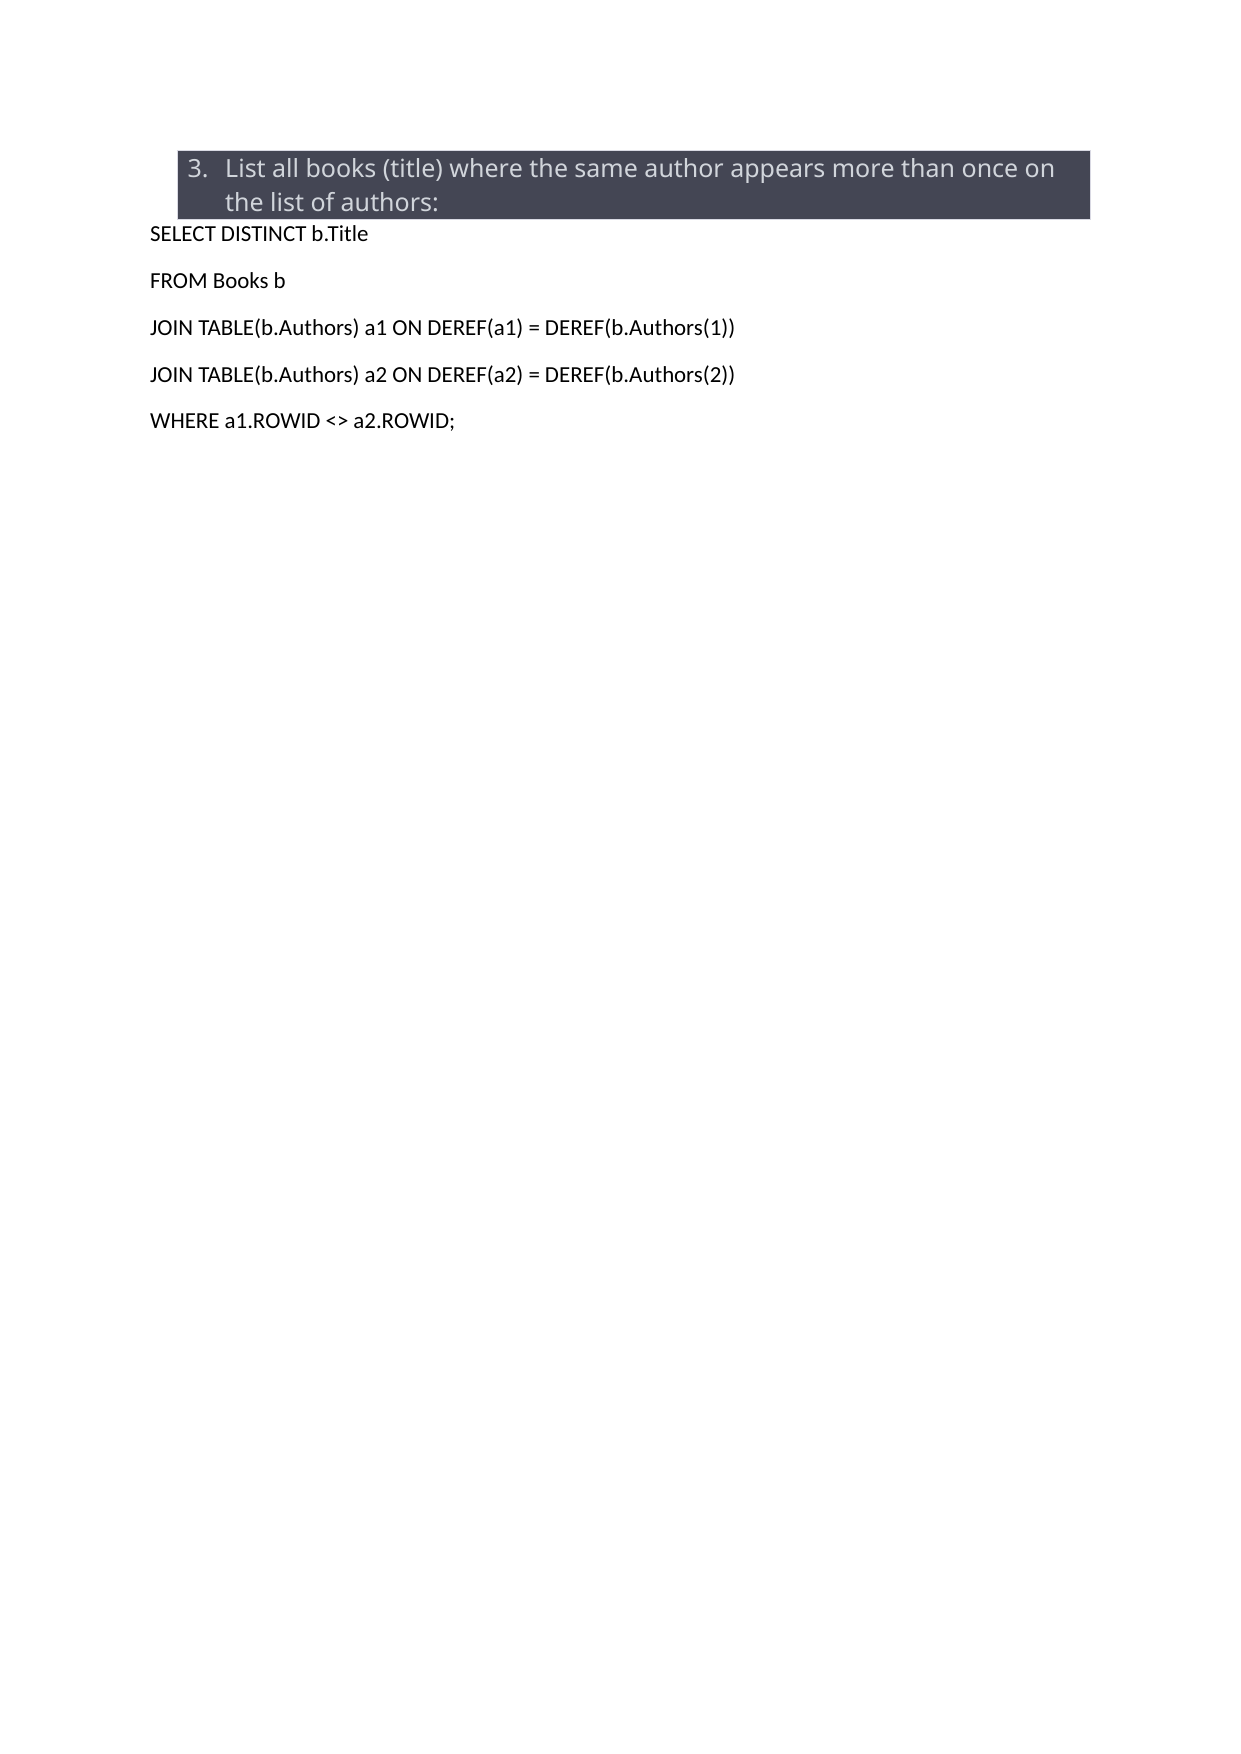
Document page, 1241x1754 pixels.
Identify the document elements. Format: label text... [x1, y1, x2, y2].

text FROM Books b [150, 266, 1090, 294]
text JOIN TABLE(b.Authors) a1 ON DEREF(a1) = DEREF(b.Authors(1)) [150, 313, 1090, 341]
text WHERE a1.ROWID <> a2.ROWID; [150, 407, 1090, 435]
text JOIN TABLE(b.Authors) a2 ON DEREF(a2) = DEREF(b.Authors(2)) [150, 360, 1090, 388]
list List all books (title) where the same author appears more than once on the list of authors: [178, 151, 1090, 219]
text SELECT DISTINCT b.Title [150, 219, 1090, 247]
